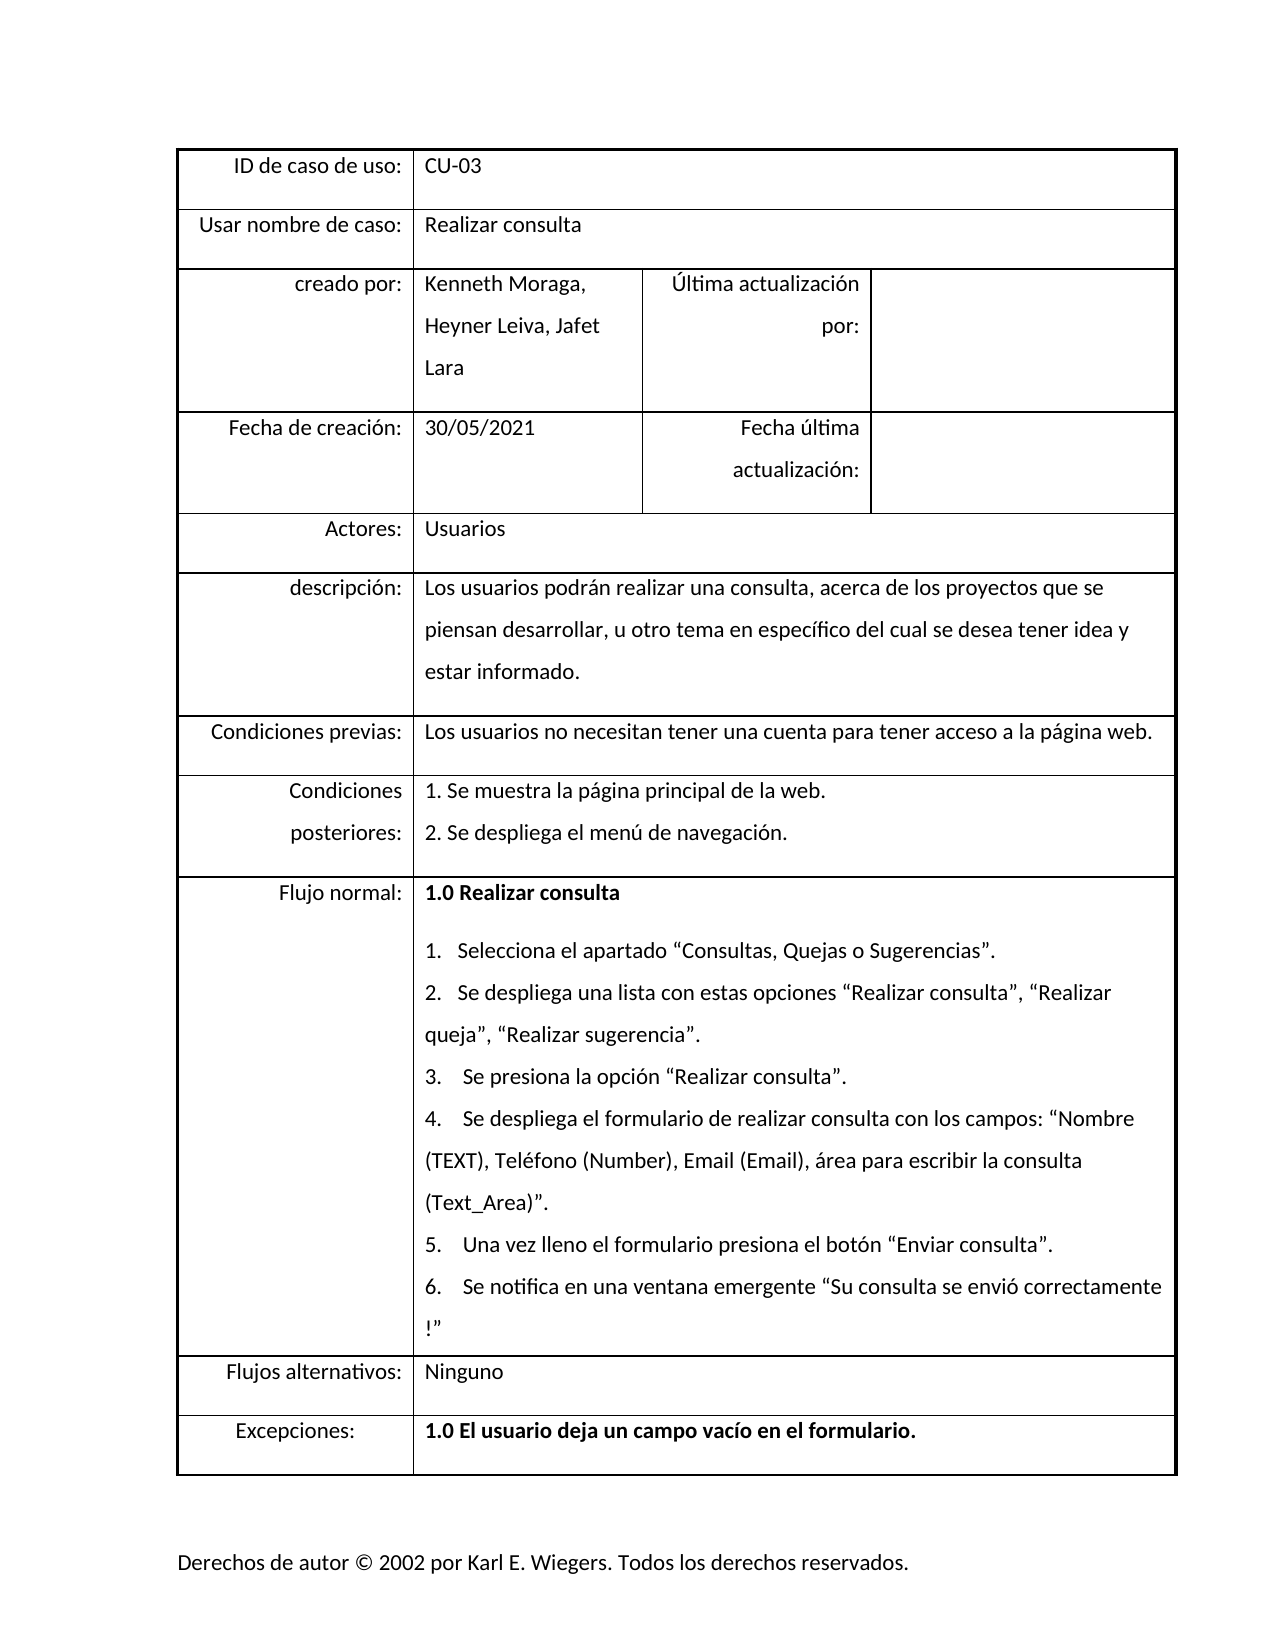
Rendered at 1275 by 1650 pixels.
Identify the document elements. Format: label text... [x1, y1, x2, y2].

table_cell Usuarios [414, 514, 1174, 572]
table_header CU-03 [414, 151, 1174, 208]
table_cell Los usuarios no necesitan tener una cuenta para tener acceso a la página web. [414, 717, 1174, 775]
table_cell Fecha de creación: [179, 413, 413, 513]
table_cell descripción: [179, 574, 413, 715]
table_cell Flujo normal: [179, 878, 413, 1355]
table_cell Flujos alternativos: [179, 1357, 413, 1414]
table_cell [872, 270, 1174, 411]
table_cell Condiciones posteriores: [179, 776, 413, 876]
table_cell Excepciones: [179, 1416, 413, 1474]
table_cell Actores: [179, 514, 413, 572]
table_cell Realizar consulta [414, 210, 1174, 268]
table_cell 1. Se muestra la página principal de la web. 2. Se despliega el menú de navegación. [414, 776, 1174, 876]
table_cell creado por: [179, 270, 413, 411]
table_cell Fecha última actualización: [643, 413, 870, 513]
table_cell Los usuarios podrán realizar una consulta, acerca de los proyectos que se piensan desarrollar, u otro tema en específico del cual se desea tener idea y estar informado. [414, 574, 1174, 715]
table_cell Ninguno [414, 1357, 1174, 1414]
table_cell Condiciones previas: [179, 717, 413, 775]
table_cell [872, 413, 1174, 513]
table_cell Última actualización por: [643, 270, 870, 411]
table_cell Usar nombre de caso: [179, 210, 413, 268]
table_cell 30/05/2021 [414, 413, 642, 513]
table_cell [414, 1416, 1174, 1474]
table_header ID de caso de uso: [179, 151, 413, 208]
table_cell Kenneth Moraga, Heyner Leiva, Jafet Lara [414, 270, 642, 411]
table_cell 1.0 Realizar consulta 1. Selecciona el apartado “Consultas, Quejas o Sugerencias”. 2. Se despliega una lista con estas opciones “Realizar consulta”, “Realizar queja”, “Realizar sugerencia”. 3. Se presiona la opción “Realizar consulta”. 4. Se despliega el formulario de realizar consulta con los campos: “Nombre (TEXT), Teléfono (Number), Email (Email), área para escribir la consulta (Text_Area)”. 5. Una vez lleno el formulario presiona el botón “Enviar consulta”. 6. Se notifica en una ventana emergente “Su consulta se envió correctamente !” [414, 878, 1174, 1355]
